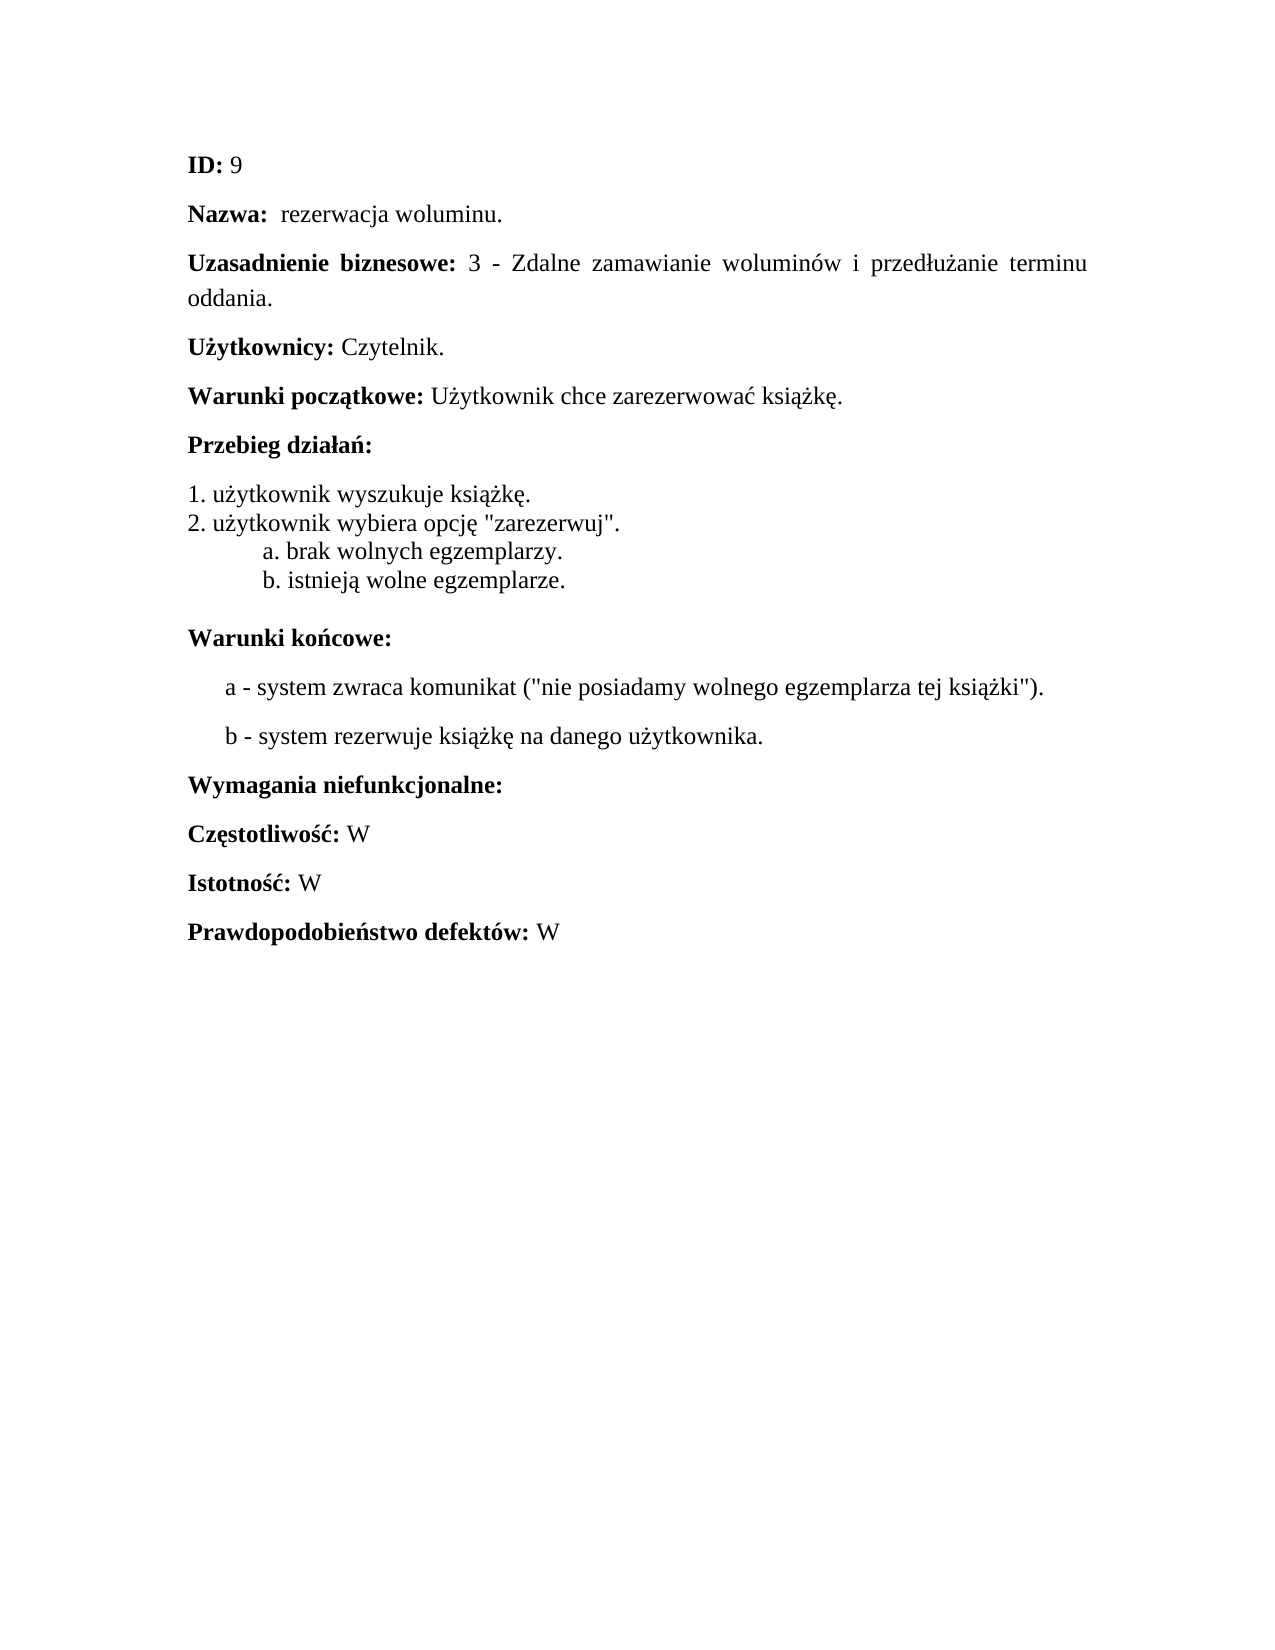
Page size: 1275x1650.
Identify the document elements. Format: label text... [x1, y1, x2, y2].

text ID: 9 [187, 150, 1087, 179]
text Wymagania niefunkcjonalne: [187, 770, 1087, 798]
text a. brak wolnych egzemplarzy. [262, 536, 1087, 565]
text Warunki początkowe: Użytkownik chce zarezerwować książkę. [187, 381, 1087, 409]
text b - system rezerwuje książkę na danego użytkownika. [225, 721, 1087, 749]
text b. istnieją wolne egzemplarze. [262, 565, 1087, 594]
text Istotność: W [187, 868, 1087, 897]
text Częstotliwość: W [187, 819, 1087, 848]
text Użytkownicy: Czytelnik. [187, 332, 1087, 360]
text Warunki końcowe: [187, 623, 1087, 651]
text Prawdopodobieństwo defektów: W [187, 917, 1087, 946]
text Przebieg działań: [187, 430, 1087, 458]
text Uzasadnienie biznesowe: 3 - Zdalne zamawianie woluminów i przedłużanie terminu oddania. [187, 248, 1087, 311]
text a - system zwraca komunikat ("nie posiadamy wolnego egzemplarza tej książki"). [225, 672, 1087, 700]
list 2. użytkownik wybiera opcję "zarezerwuj". [187, 508, 1087, 536]
list 1. użytkownik wyszukuje książkę. [187, 479, 1087, 508]
text Nazwa: rezerwacja woluminu. [187, 199, 1087, 228]
